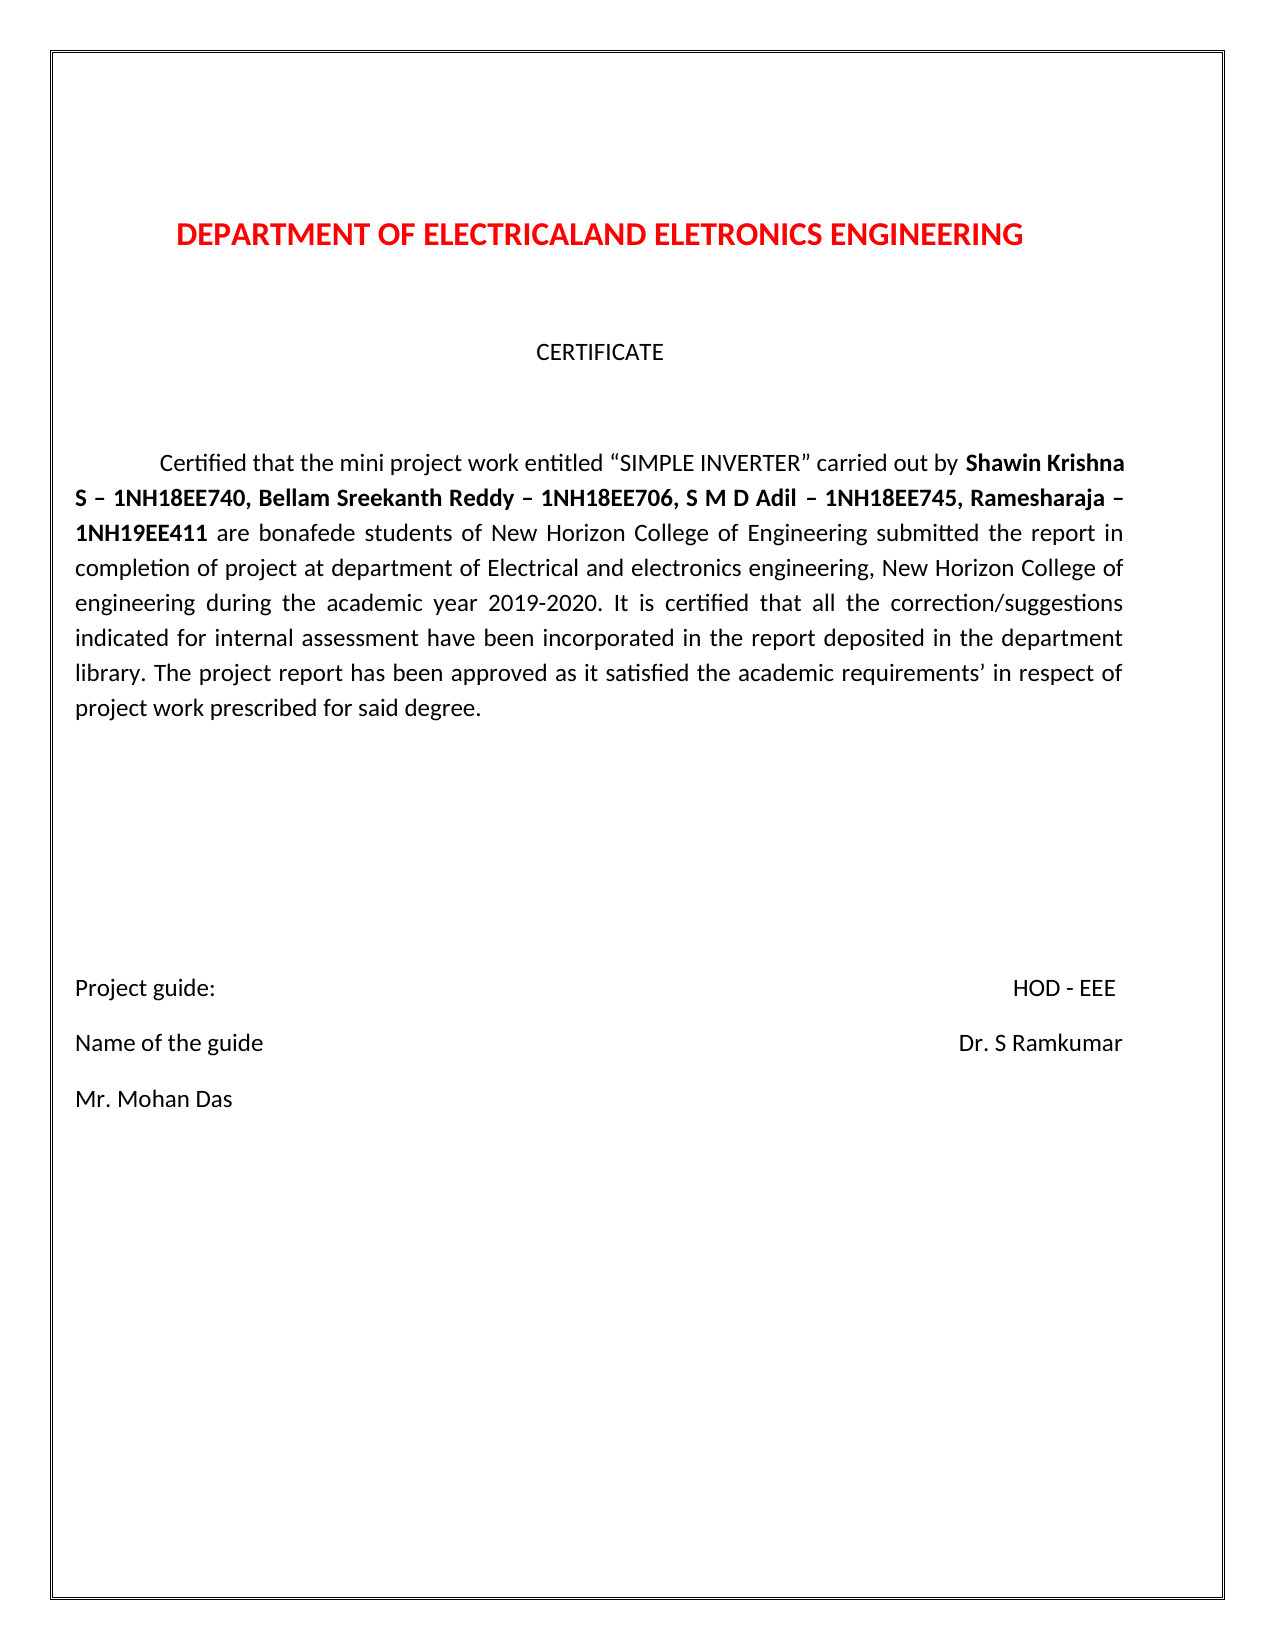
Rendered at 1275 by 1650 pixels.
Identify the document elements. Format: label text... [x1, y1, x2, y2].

text Project guide: HOD - EEE [75, 972, 1125, 1002]
text Certified that the mini project work entitled “SIMPLE INVERTER” carried out by Shawin Krishna S – 1NH18EE740, Bellam Sreekanth Reddy – 1NH18EE706, S M D Adil – 1NH18EE745, Ramesharaja – 1NH19EE411 are bonafede students of New Horizon College of Engineering submitted the report in completion of project at department of Electrical and electronics engineering, New Horizon College of engineering during the academic year 2019-2020. It is certified that all the correction/suggestions indicated for internal assessment have been incorporated in the report deposited in the department library. The project report has been approved as it satisfied the academic requirements’ in respect of project work prescribed for said degree. [75, 448, 1125, 723]
text Name of the guide Dr. S Ramkumar [75, 1028, 1125, 1058]
text Mr. Mohan Das [75, 1083, 1125, 1114]
text DEPARTMENT OF ELECTRICALAND ELETRONICS ENGINEERING [75, 212, 1125, 253]
text CERTIFICATE [75, 336, 1125, 366]
